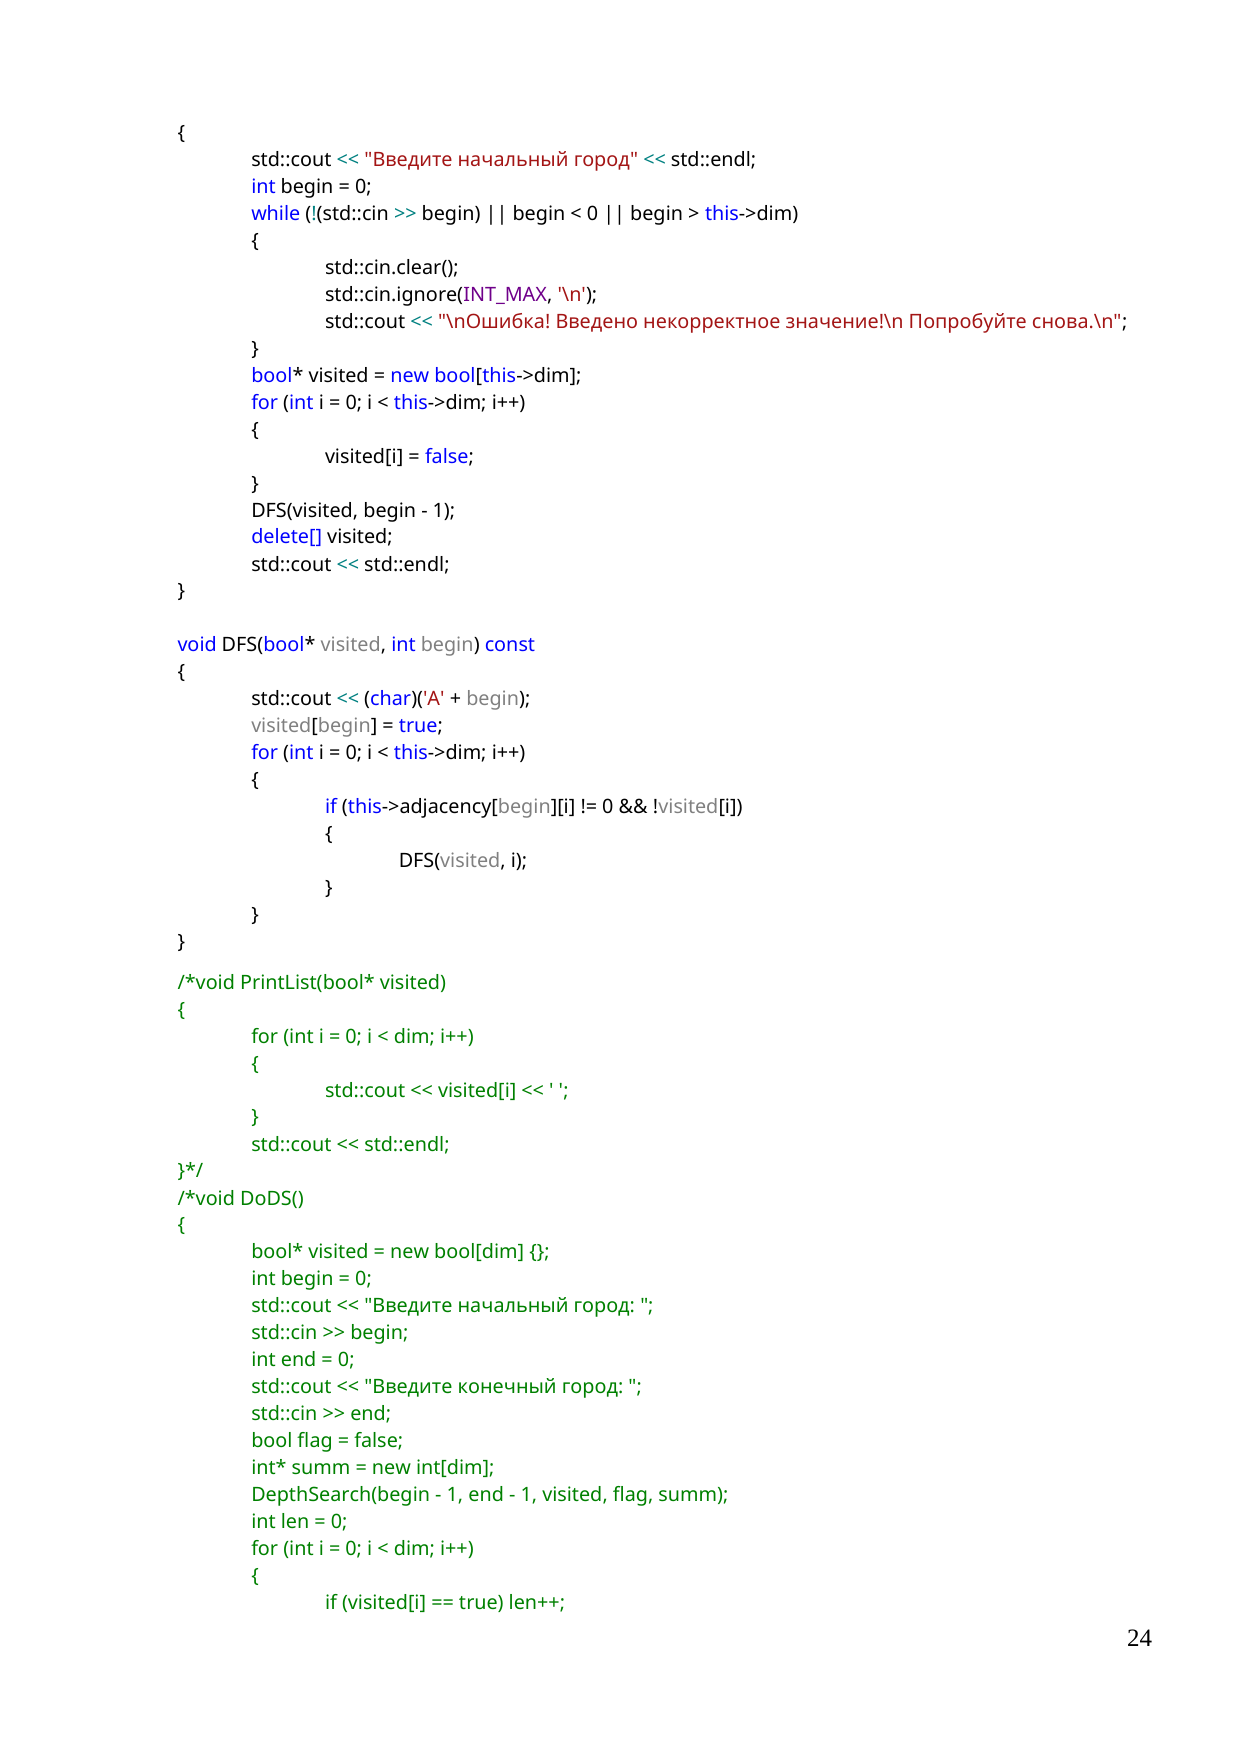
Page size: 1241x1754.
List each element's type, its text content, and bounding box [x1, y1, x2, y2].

text for (int i = 0; i < dim; i++) [177, 1022, 1152, 1049]
text /*void PrintList(bool* visited) [177, 968, 1152, 995]
text std::cout << std::endl; [177, 550, 1152, 577]
text delete[] visited; [177, 523, 1152, 550]
text { [177, 1049, 1152, 1076]
text } [177, 927, 1152, 954]
text int len = 0; [177, 1507, 1152, 1534]
text /*void DoDS() [177, 1184, 1152, 1211]
text std::cin.ignore(INT_MAX, '\n'); [177, 280, 1152, 307]
text { [177, 226, 1152, 253]
text std::cout << visited[i] << ' '; [177, 1076, 1152, 1103]
text DFS(visited, begin - 1); [177, 496, 1152, 523]
text bool* visited = new bool[this->dim]; [177, 361, 1152, 388]
text std::cout << "\nОшибка! Введено некорректное значение!\n Попробуйте снова.\n"; [177, 307, 1152, 334]
text } [177, 334, 1152, 361]
text std::cin >> begin; [177, 1319, 1152, 1346]
text } [177, 901, 1152, 927]
text std::cout << "Введите начальный город: "; [177, 1292, 1152, 1319]
text bool* visited = new bool[dim] {}; [177, 1238, 1152, 1265]
text std::cin.clear(); [177, 253, 1152, 280]
text int begin = 0; [177, 172, 1152, 199]
text { [177, 1561, 1152, 1588]
text if (visited[i] == true) len++; [177, 1588, 1152, 1615]
text } [177, 873, 1152, 901]
text visited[i] = false; [177, 442, 1152, 469]
text { [177, 415, 1152, 442]
text { [177, 1211, 1152, 1238]
text void DFS(bool* visited, int begin) const [177, 631, 1152, 658]
text int end = 0; [177, 1346, 1152, 1373]
text std::cout << "Введите начальный город" << std::endl; [177, 145, 1152, 172]
text for (int i = 0; i < this->dim; i++) [177, 739, 1152, 766]
text for (int i = 0; i < this->dim; i++) [177, 388, 1152, 415]
text { [177, 118, 1152, 145]
text } [177, 469, 1152, 496]
text bool flag = false; [177, 1427, 1152, 1453]
text } [177, 1103, 1152, 1130]
text if (this->adjacency[begin][i] != 0 && !visited[i]) [177, 793, 1152, 819]
text std::cout << std::endl; [177, 1130, 1152, 1157]
text { [177, 658, 1152, 685]
text std::cout << "Введите конечный город: "; [177, 1373, 1152, 1399]
text }*/ [177, 1157, 1152, 1184]
text visited[begin] = true; [177, 712, 1152, 739]
text for (int i = 0; i < dim; i++) [177, 1534, 1152, 1561]
text int begin = 0; [177, 1265, 1152, 1292]
text while (!(std::cin >> begin) || begin < 0 || begin > this->dim) [177, 199, 1152, 226]
text int* summ = new int[dim]; [177, 1453, 1152, 1481]
text { [177, 819, 1152, 847]
text DepthSearch(begin - 1, end - 1, visited, flag, summ); [177, 1481, 1152, 1507]
text std::cin >> end; [177, 1399, 1152, 1427]
text { [177, 766, 1152, 793]
text std::cout << (char)('A' + begin); [177, 685, 1152, 712]
text } [177, 577, 1152, 604]
text DFS(visited, i); [177, 847, 1152, 873]
text { [177, 995, 1152, 1022]
